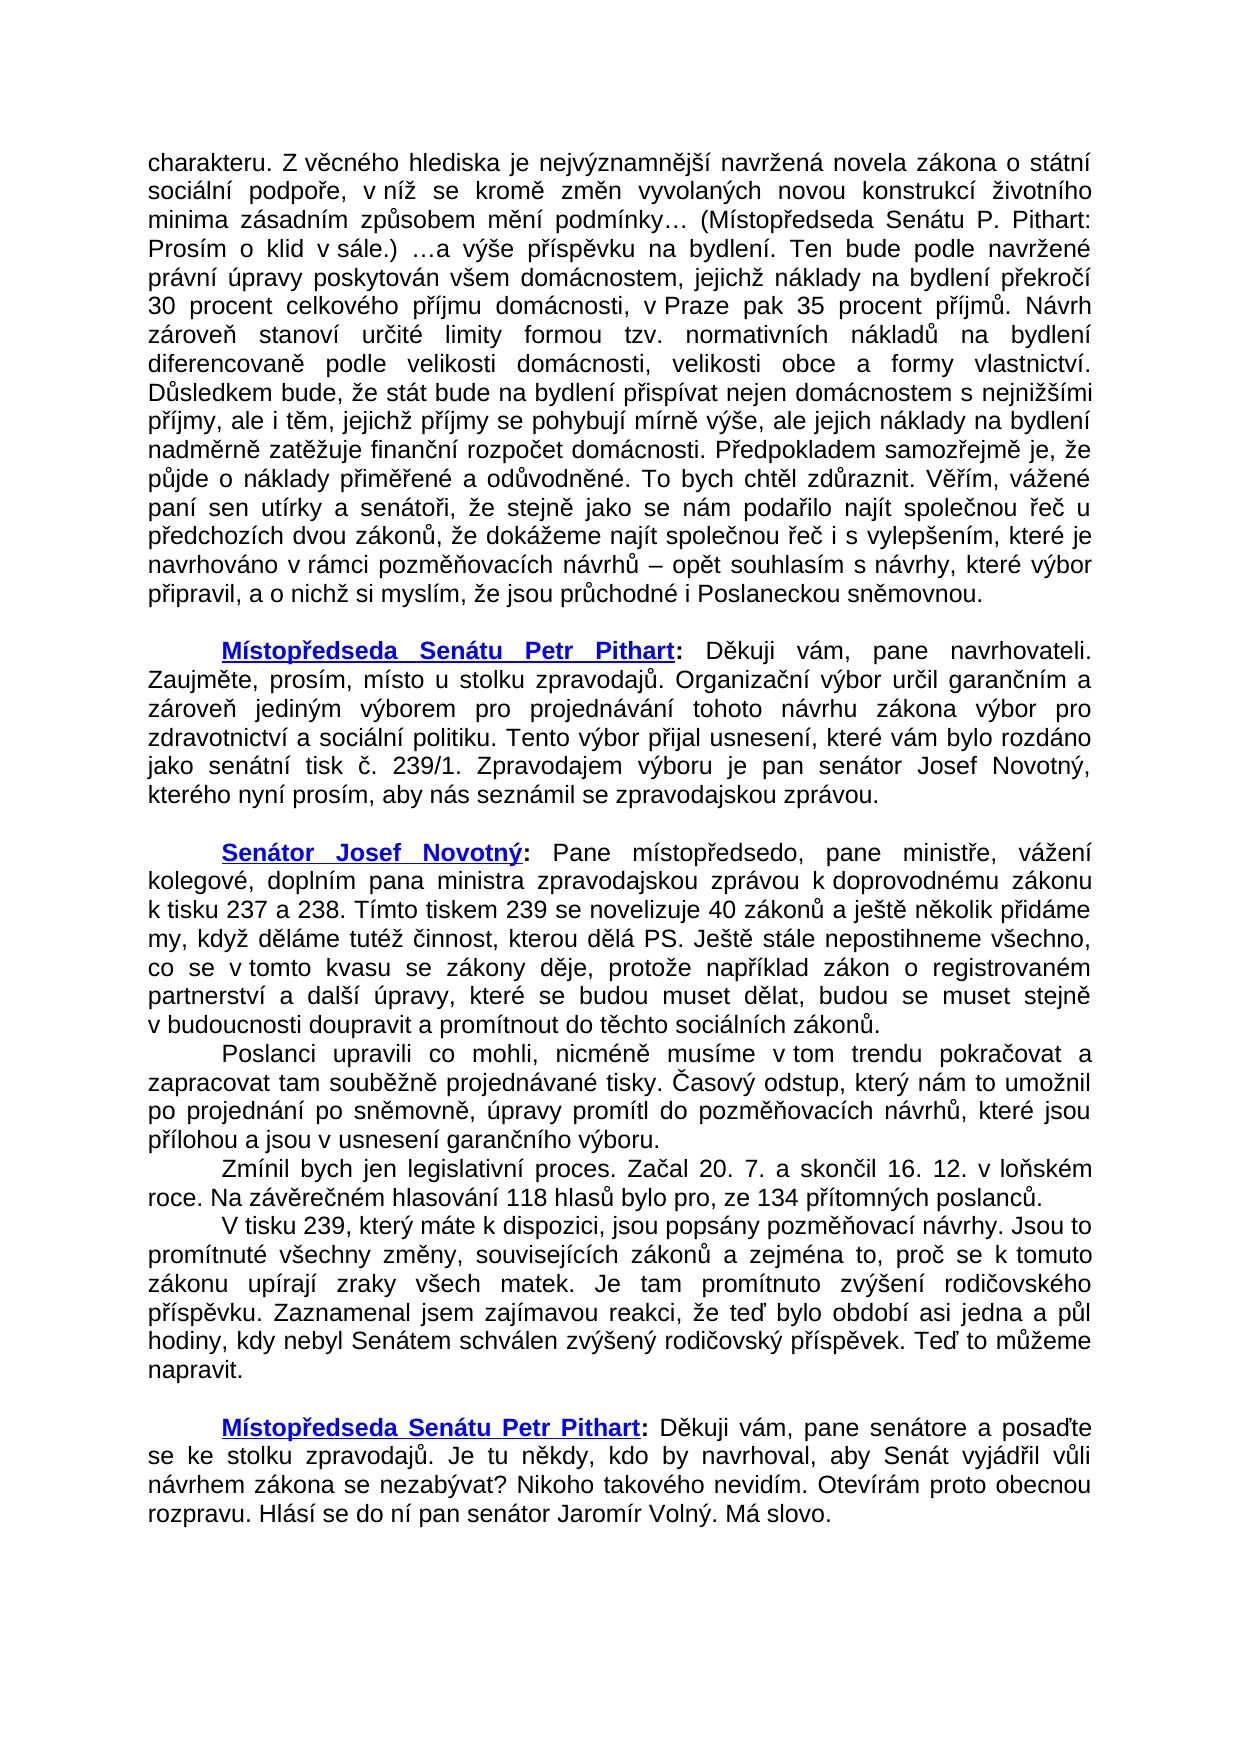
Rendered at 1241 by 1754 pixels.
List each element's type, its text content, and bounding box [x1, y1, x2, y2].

text V tisku 239, který máte k dispozici, jsou popsány pozměňovací návrhy. Jsou to promítnuté všechny změny, souvisejících zákonů a zejména to, proč se k tomuto zákonu upírají zraky všech matek. Je tam promítnuto zvýšení rodičovského příspěvku. Zaznamenal jsem zajímavou reakci, že teď bylo období asi jedna a půl hodiny, kdy nebyl Senátem schválen zvýšený rodičovský příspěvek. Teď to můžeme napravit. [148, 1211, 1093, 1384]
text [148, 148, 1093, 608]
text Místopředseda Senátu Petr Pithart: Děkuji vám, pane navrhovateli. Zaujměte, prosím, místo u stolku zpravodajů. Organizační výbor určil garančním a zároveň jediným výborem pro projednávání tohoto návrhu zákona výbor pro zdravotnictví a sociální politiku. Tento výbor přijal usnesení, které vám bylo rozdáno jako senátní tisk č. 239/1. Zpravodajem výboru je pan senátor Josef Novotný, kterého nyní prosím, aby nás seznámil se zpravodajskou zprávou. [148, 636, 1093, 809]
text Zmínil bych jen legislativní proces. Začal 20. 7. a skončil 16. 12. v loňském roce. Na závěrečném hlasování 118 hlasů bylo pro, ze 134 přítomných poslanců. [148, 1154, 1093, 1211]
text Místopředseda Senátu Petr Pithart: Děkuji vám, pane senátore a posaďte se ke stolku zpravodajů. Je tu někdy, kdo by navrhoval, aby Senát vyjádřil vůli návrhem zákona se nezabývat? Nikoho takového nevidím. Otevírám proto obecnou rozpravu. Hlásí se do ní pan senátor Jaromír Volný. Má slovo. [148, 1413, 1093, 1528]
text Poslanci upravili co mohli, nicméně musíme v tom trendu pokračovat a zapracovat tam souběžně projednávané tisky. Časový odstup, který nám to umožnil po projednání po sněmovně, úpravy promítl do pozměňovacích návrhů, které jsou přílohou a jsou v usnesení garančního výboru. [148, 1039, 1093, 1154]
text Senátor Josef Novotný: Pane místopředsedo, pane ministře, vážení kolegové, doplním pana ministra zpravodajskou zprávou k doprovodnému zákonu k tisku 237 a 238. Tímto tiskem 239 se novelizuje 40 zákonů a ještě několik přidáme my, když děláme tutéž činnost, kterou dělá PS. Ještě stále nepostihneme všechno, co se v tomto kvasu se zákony děje, protože například zákon o registrovaném partnerství a další úpravy, které se budou muset dělat, budou se muset stejně v budoucnosti doupravit a promítnout do těchto sociálních zákonů. [148, 838, 1093, 1039]
